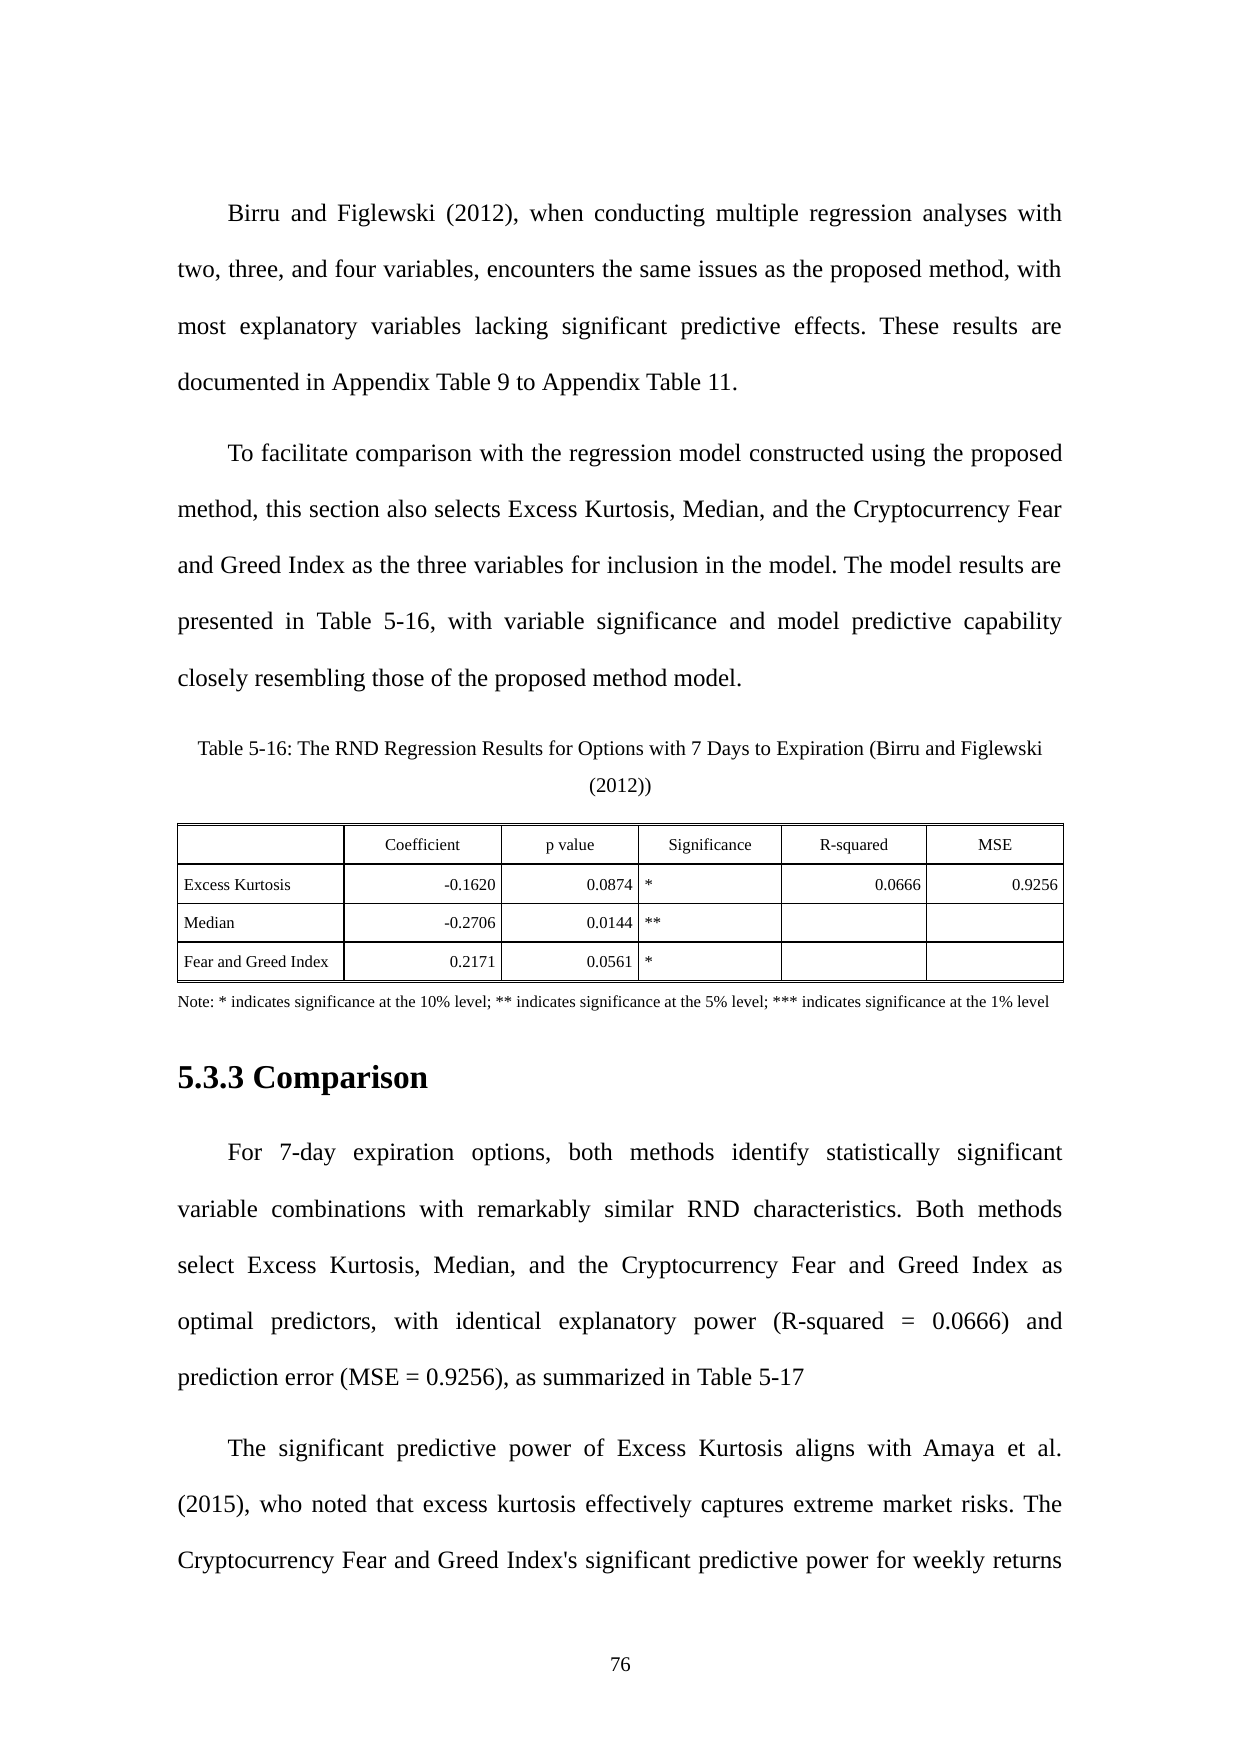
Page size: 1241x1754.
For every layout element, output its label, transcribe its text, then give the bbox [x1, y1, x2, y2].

subtitle 5.3.3 Comparison [177, 1039, 1063, 1114]
table_cell 0.9256 [927, 865, 1063, 903]
table_cell Median [178, 904, 343, 941]
text Note: * indicates significance at the 10% level; ** indicates significance at the 5% level; *** indicates significance at the 1% level [177, 983, 1063, 1021]
table_header MSE [927, 826, 1063, 863]
table_cell -0.2706 [345, 904, 501, 941]
table_cell [927, 943, 1063, 980]
table_cell ** [639, 904, 781, 941]
table_header [178, 826, 343, 863]
table_cell [927, 904, 1063, 941]
text To facilitate comparison with the regression model constructed using the proposed method, this section also selects Excess Kurtosis, Median, and the Cryptocurrency Fear and Greed Index as the three variables for inclusion in the model. The model results are presented in Table 5-16, with variable significance and model predictive capability closely resembling those of the proposed method model. [177, 433, 1063, 696]
table_cell Excess Kurtosis [178, 865, 343, 903]
table_cell [782, 943, 926, 980]
table_cell * [639, 943, 781, 980]
table_header Coefficient [345, 826, 501, 863]
text Birru and Figlewski (2012), when conducting multiple regression analyses with two, three, and four variables, encounters the same issues as the proposed method, with most explanatory variables lacking significant predictive effects. These results are documented in Appendix Table 9 to Appendix Table 11. [177, 194, 1063, 400]
table_cell 0.0666 [782, 865, 926, 903]
text For 7-day expiration options, both methods identify statistically significant variable combinations with remarkably similar RND characteristics. Both methods select Excess Kurtosis, Median, and the Cryptocurrency Fear and Greed Index as optimal predictors, with identical explanatory power (R-squared = 0.0666) and prediction error (MSE = 0.9256), as summarized in Table 5-17 [177, 1133, 1063, 1396]
table_header p value [502, 826, 638, 863]
table_cell 0.0144 [502, 904, 638, 941]
table_cell [782, 904, 926, 941]
table_cell 0.2171 [345, 943, 501, 980]
table_header Significance [639, 826, 781, 863]
table_cell 0.0874 [502, 865, 638, 903]
table_cell -0.1620 [345, 865, 501, 903]
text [177, 1429, 1063, 1579]
table_cell * [639, 865, 781, 903]
table_cell Fear and Greed Index [178, 943, 343, 980]
table_header R-squared [782, 826, 926, 863]
table_cell 0.0561 [502, 943, 638, 980]
